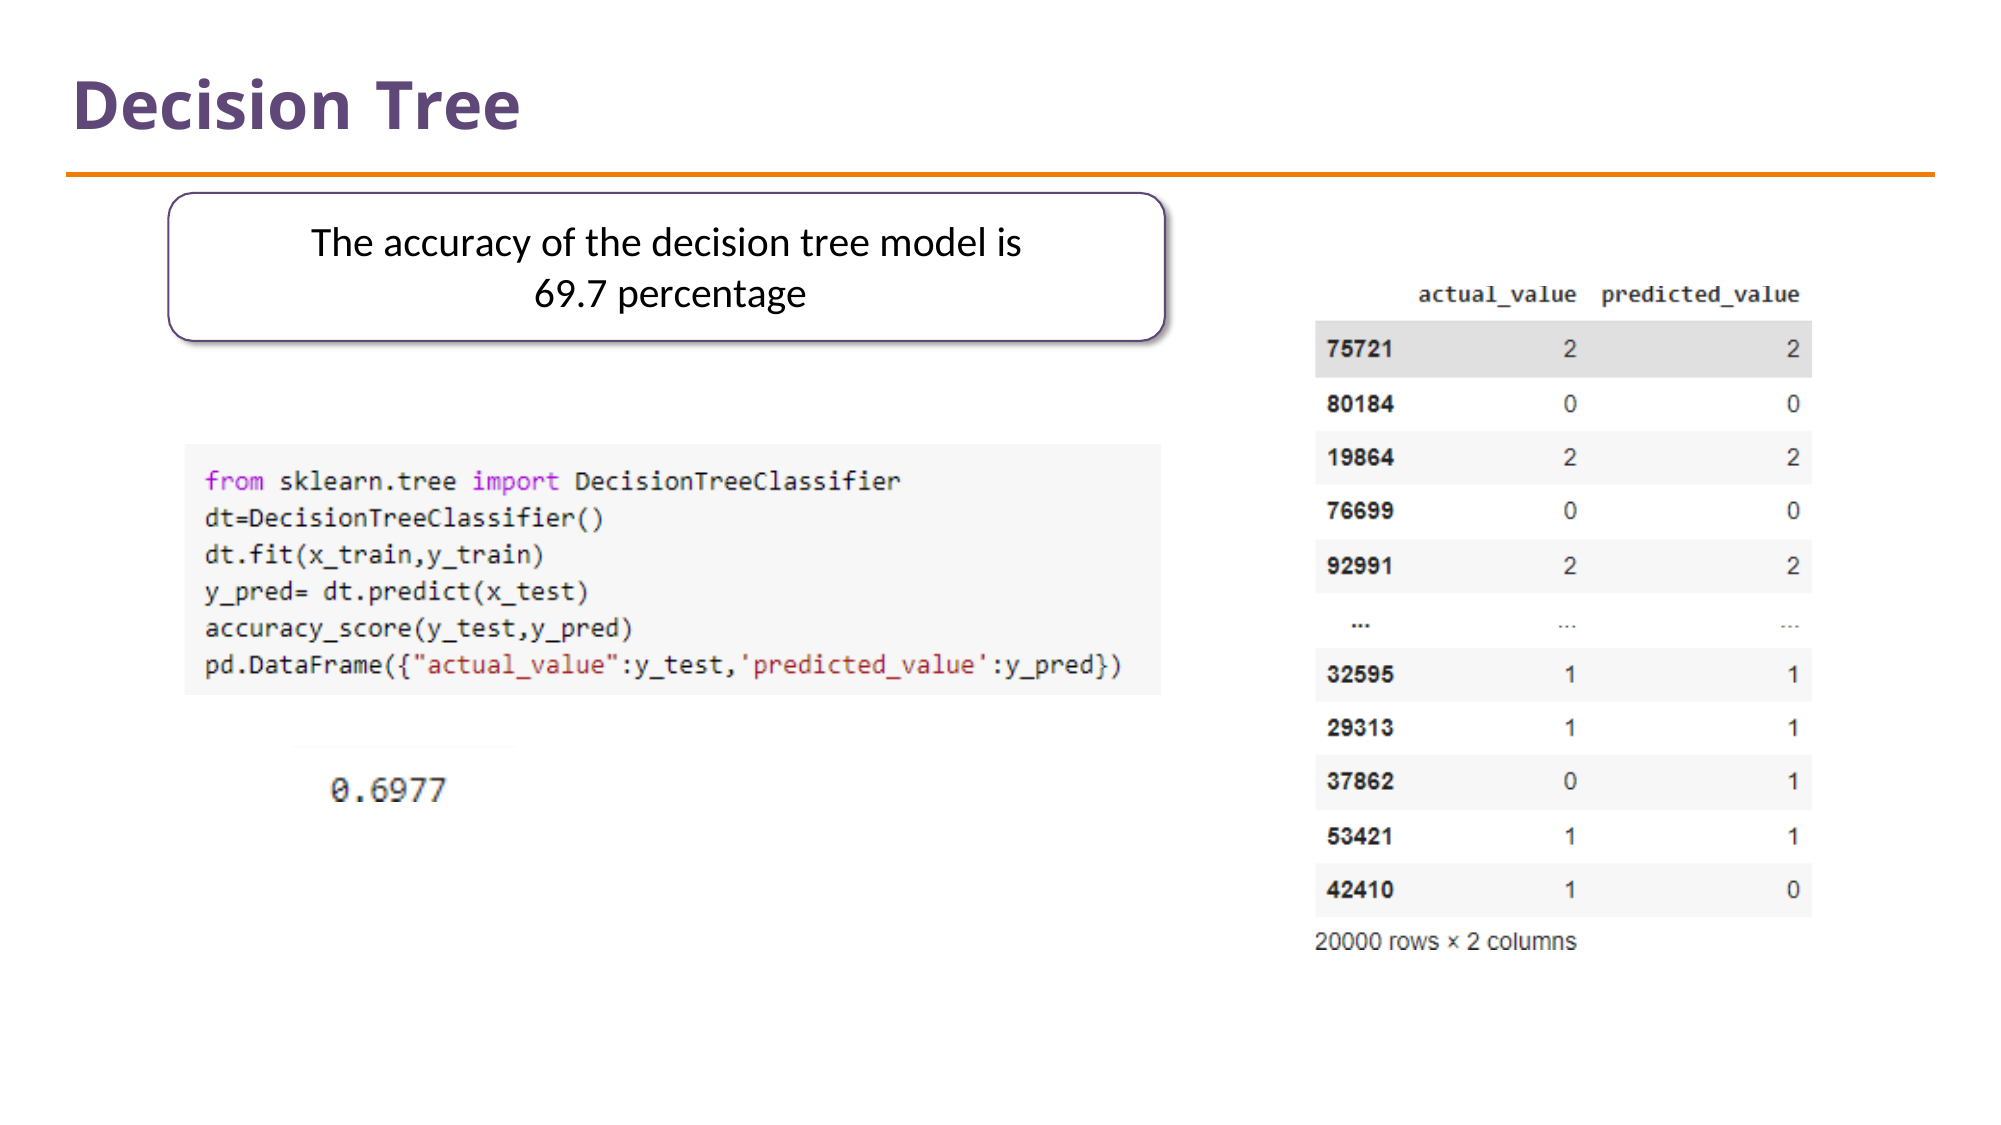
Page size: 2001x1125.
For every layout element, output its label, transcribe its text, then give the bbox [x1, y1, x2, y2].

text Decision Tree [71, 58, 1975, 149]
picture [166, 190, 1176, 355]
picture [184, 444, 1162, 695]
picture [1315, 286, 1813, 950]
picture [293, 746, 516, 802]
